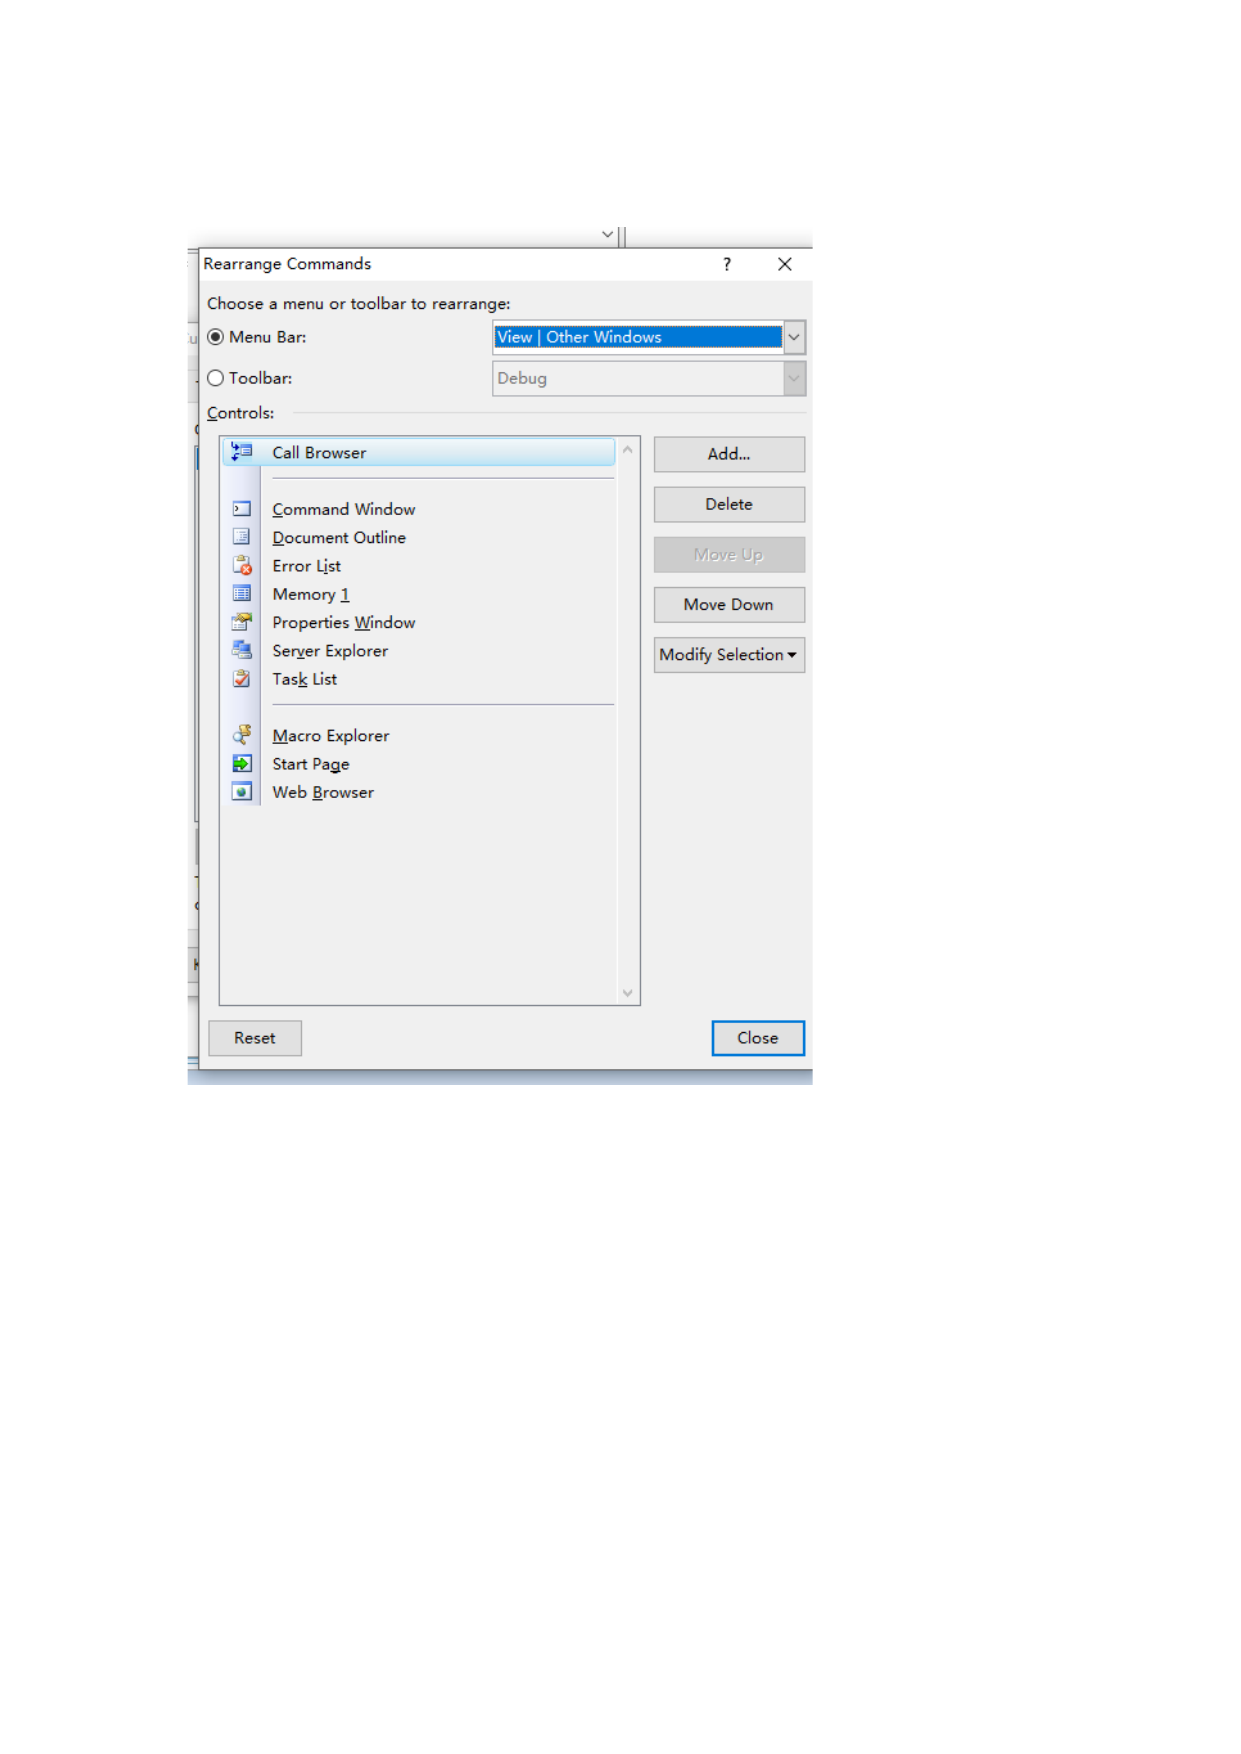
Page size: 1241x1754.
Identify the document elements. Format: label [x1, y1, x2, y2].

picture [187, 227, 813, 1085]
